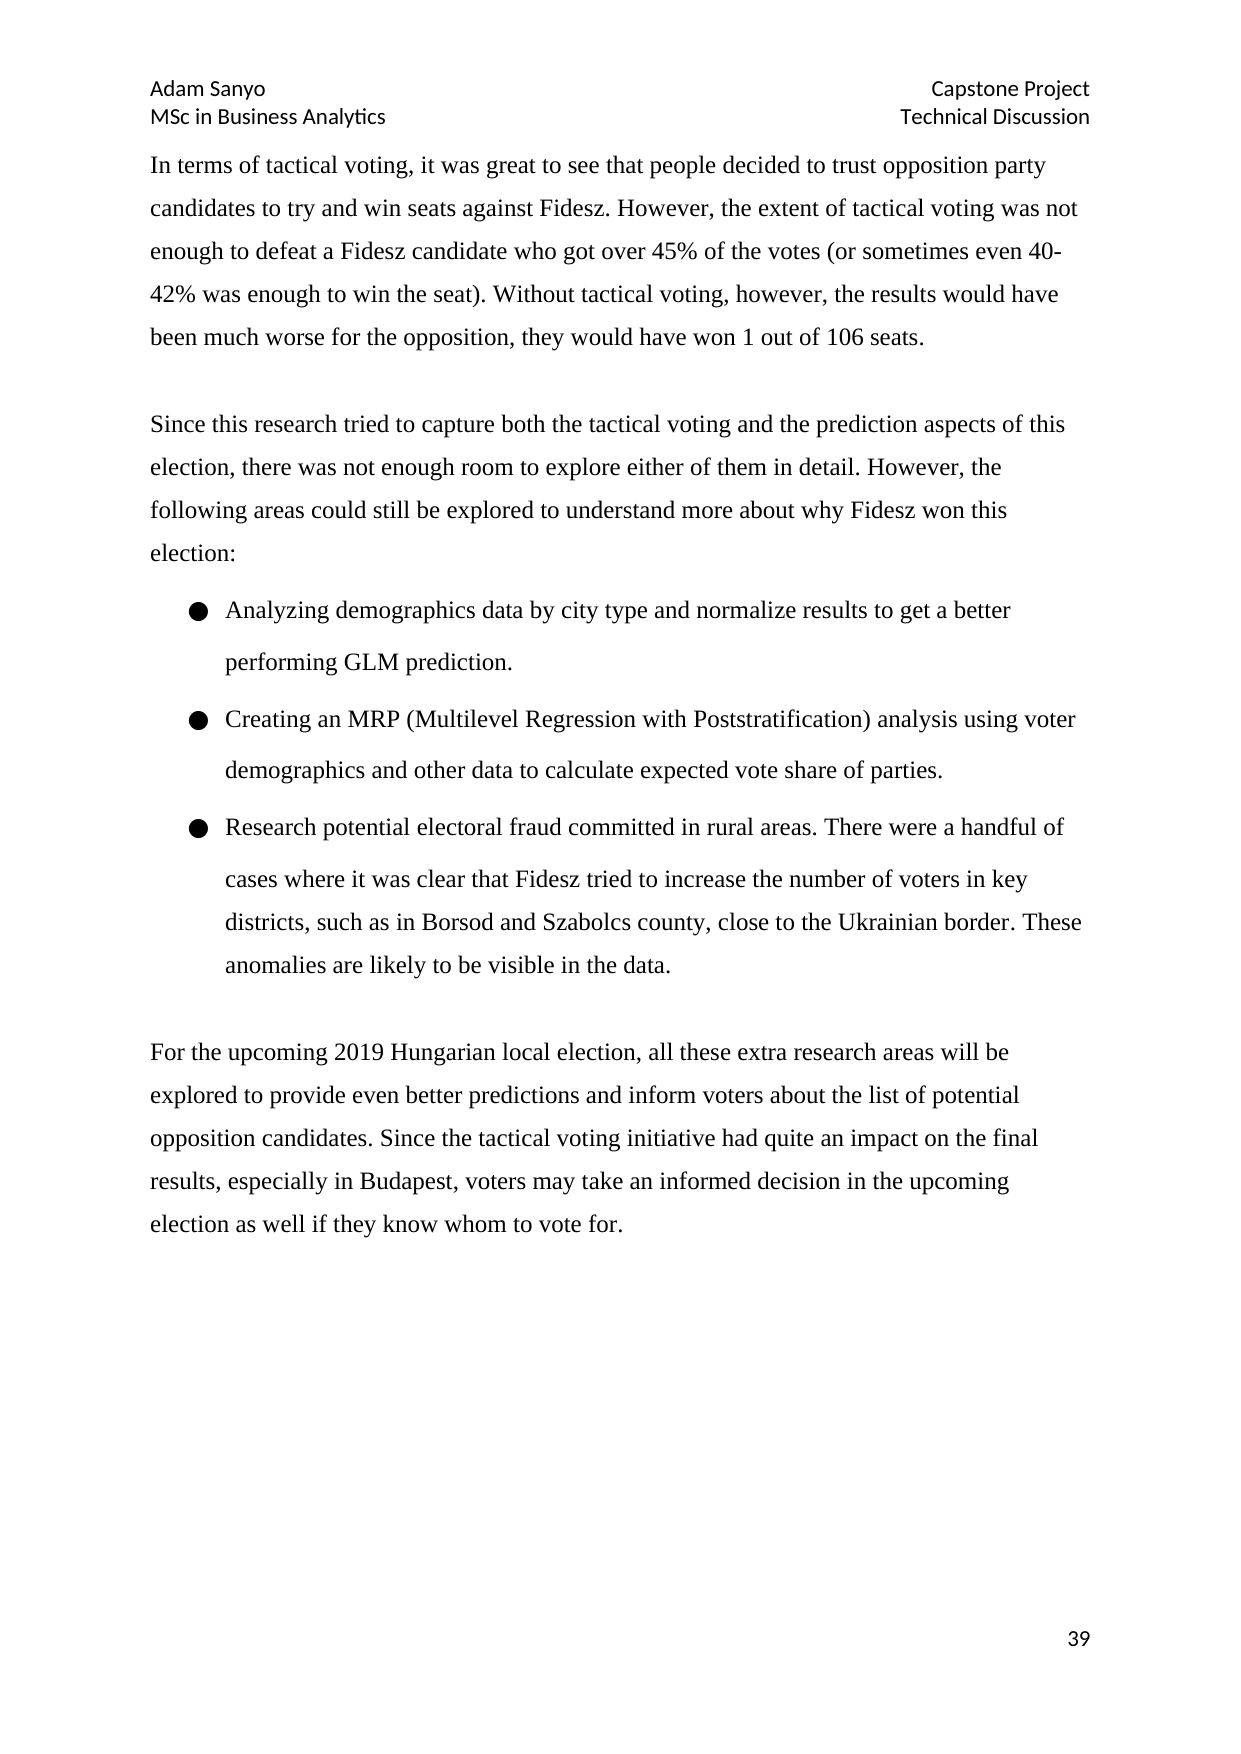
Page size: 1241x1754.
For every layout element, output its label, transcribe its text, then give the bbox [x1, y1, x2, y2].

list Research potential electoral fraud committed in rural areas. There were a handful of cases where it was clear that Fidesz tried to increase the number of voters in key districts, such as in Borsod and Szabolcs county, close to the Ukrainian border. These anomalies are likely to be visible in the data. [187, 799, 1090, 979]
text For the upcoming 2019 Hungarian local election, all these extra research areas will be explored to provide even better predictions and inform voters about the list of potential opposition candidates. Since the tactical voting initiative had quite an impact on the final results, especially in Budapest, voters may take an informed decision in the upcoming election as well if they know whom to vote for. [150, 1037, 1090, 1238]
list Creating an MRP (Multilevel Regression with Poststratification) analysis using voter demographics and other data to calculate expected vote share of parties. [187, 690, 1090, 784]
list Analyzing demographics data by city type and normalize results to get a better performing GLM prediction. [187, 581, 1090, 676]
text Since this research tried to capture both the tactical voting and the prediction aspects of this election, there was not enough room to explore either of them in detail. However, the following areas could still be explored to understand more about why Fidesz won this election: [150, 409, 1090, 567]
text In terms of tactical voting, it was great to see that people decided to trust opposition party candidates to try and win seats against Fidesz. However, the extent of tactical voting was not enough to defeat a Fidesz candidate who got over 45% of the votes (or sometimes even 40-42% was enough to win the seat). Without tactical voting, however, the results would have been much worse for the opposition, they would have won 1 out of 106 seats. [150, 150, 1090, 351]
